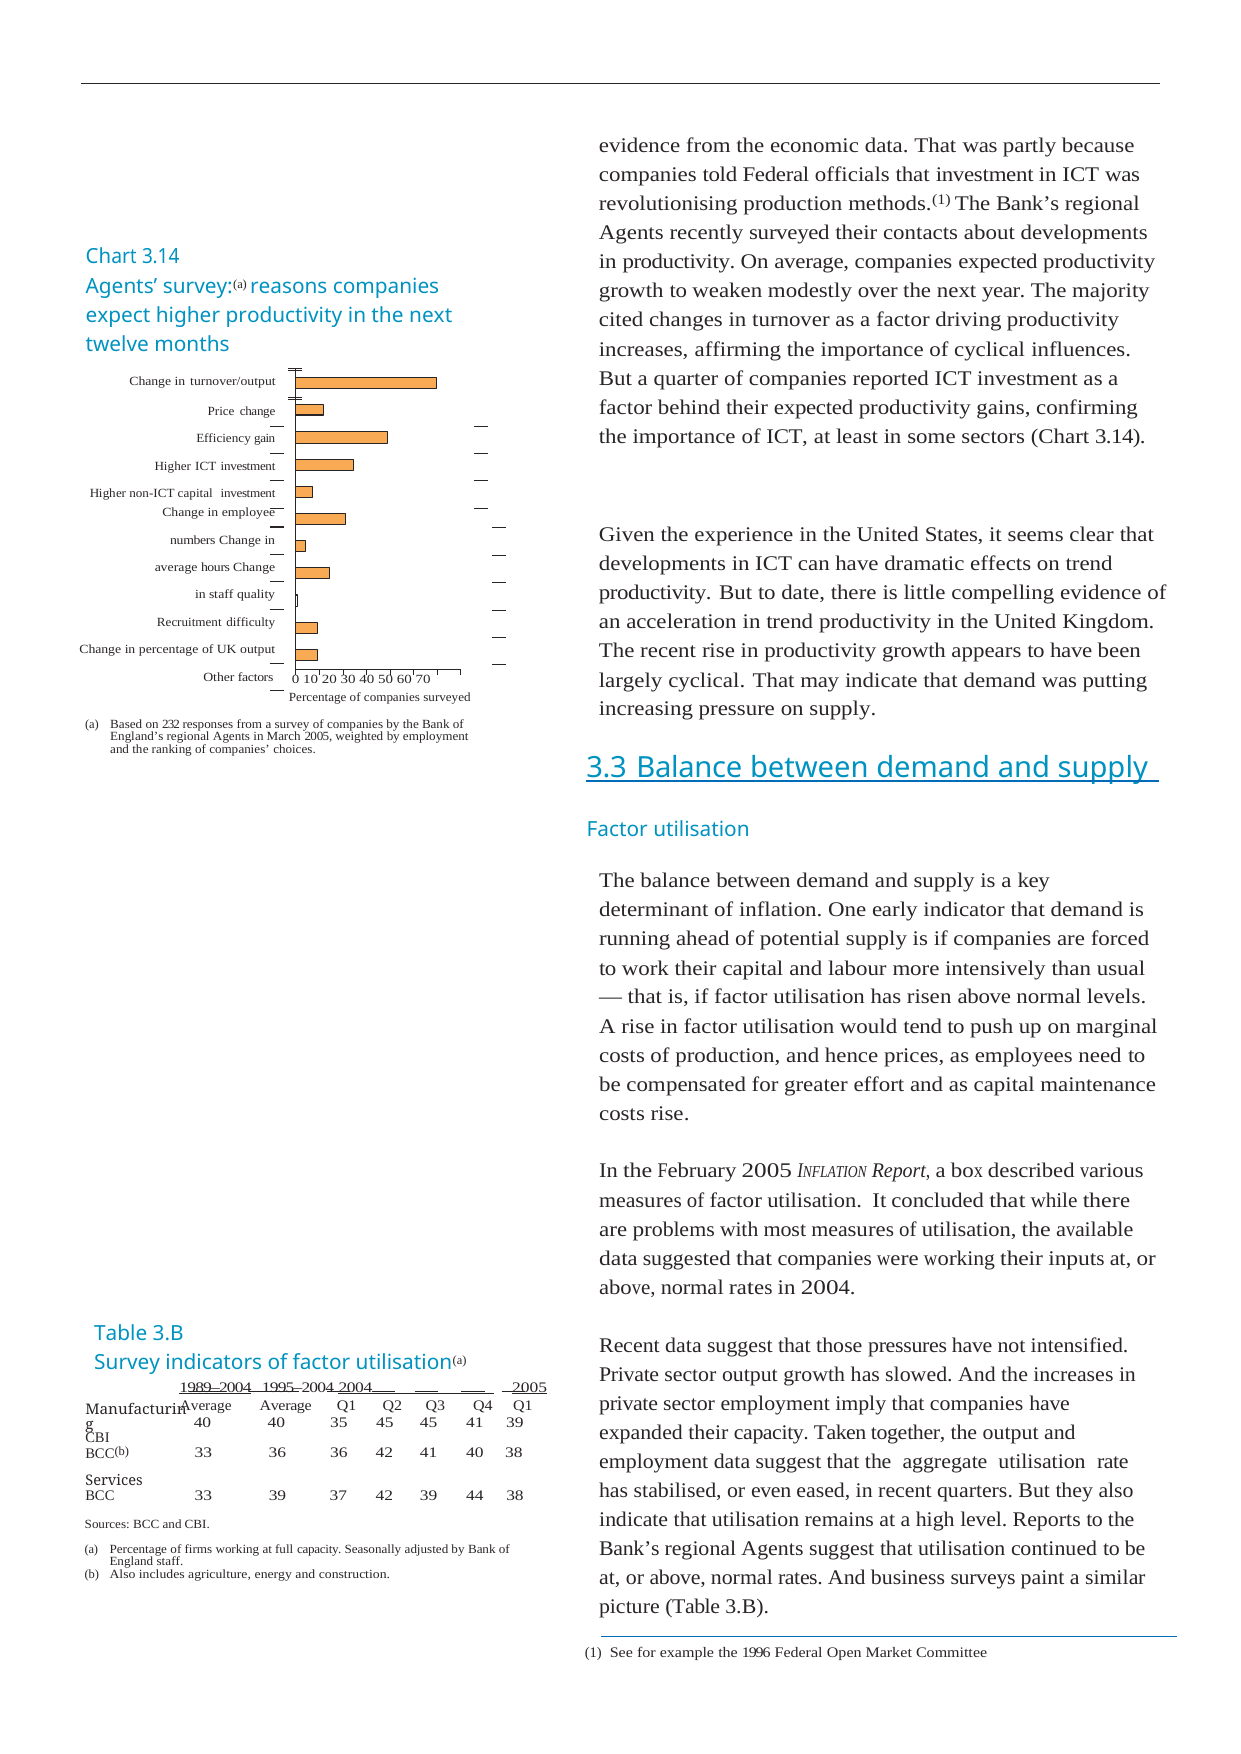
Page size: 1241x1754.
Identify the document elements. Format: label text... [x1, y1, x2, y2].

text In the February 2005 Inflation Report, a box described various measures of factor utilisation. It concluded that while there are problems with most measures of utilisation, the available data suggested that companies were working their inputs at, or above, normal rates in 2004. [599, 1158, 1158, 1299]
text Sources: BCC and CBI. [84, 1517, 516, 1531]
text Higher ICT investment Higher non-ICT capital investment [88, 458, 275, 500]
text Price change Efficiency gain [196, 403, 275, 445]
text Change in turnover/output [67, 374, 275, 388]
list Percentage of firms working at full capacity. Seasonally adjusted by Bank of England staff. [84, 1543, 512, 1568]
subtitle Balance between demand and supply [586, 747, 1176, 786]
text Given the experience in the United States, it seems clear that developments in ICT can have dramatic effects on trend productivity. But to date, there is little compelling evidence of an acceleration in trend productivity in the United Kingdom. The recent rise in productivity growth appears to have been largely cyclical. That may indicate that demand was putting [599, 522, 1169, 692]
text Agents’ survey:(a) reasons companies expect higher productivity in the next twelve months [85, 271, 492, 358]
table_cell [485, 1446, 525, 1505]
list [584, 1644, 1048, 1661]
text Factor utilisation [586, 814, 1176, 843]
text The balance between demand and supply is a key determinant of inflation. One early indicator that demand is running ahead of potential supply is if companies are forced to work their capital and labour more intensively than usual — that is, if factor utilisation has risen above normal levels. A rise in factor utilisation would tend to push up on marginal costs of production, and hence prices, as employees need to be compensated for greater effort and as capital maintenance costs rise. [599, 868, 1158, 1125]
text Chart 3.14 [85, 242, 495, 270]
list Also includes agriculture, energy and construction. [84, 1568, 516, 1581]
text evidence from the economic data. That was partly because companies told Federal officials that investment in ICT was revolutionising production methods.(1) The Bank’s regional Agents recently surveyed their contacts about developments in productivity. On average, companies expected productivity growth to weaken modestly over the next year. The majority cited changes in turnover as a factor driving productivity increases, affirming the importance of cyclical influences. But a quarter of companies reported ICT investment as a factor behind their expected productivity gains, confirming the importance of ICT, at least in some sectors (Chart 3.14). [599, 133, 1160, 448]
text Recent data suggest that those pressures have not intensified. Private sector output growth has slowed. And the increases in private sector employment imply that companies have expanded their capacity. Taken together, the output and employment data suggest that the aggregate utilisation rate has stabilised, or even eased, in recent quarters. But they also indicate that utilisation remains at a high level. Reports to the Bank’s regional Agents suggest that utilisation continued to be at, or above, normal rates. And business surveys paint a similar picture (Table 3.B). [599, 1333, 1153, 1618]
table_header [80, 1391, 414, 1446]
list Based on 232 responses from a survey of companies by the Bank of England’s regional Agents in March 2005, weighted by employment and the ranking of companies’ choices. [85, 719, 470, 756]
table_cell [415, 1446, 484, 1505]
text 0 10 20 30 40 50 60 70 [292, 672, 473, 687]
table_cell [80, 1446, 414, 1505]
text Change in employee numbers Change in average hours Change in staff quality Recruitment difficulty [116, 505, 275, 629]
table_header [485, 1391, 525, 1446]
text increasing pressure on supply. [599, 697, 1176, 720]
text Other factors [203, 669, 275, 684]
text Change in percentage of UK output [67, 642, 275, 656]
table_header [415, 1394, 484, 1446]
